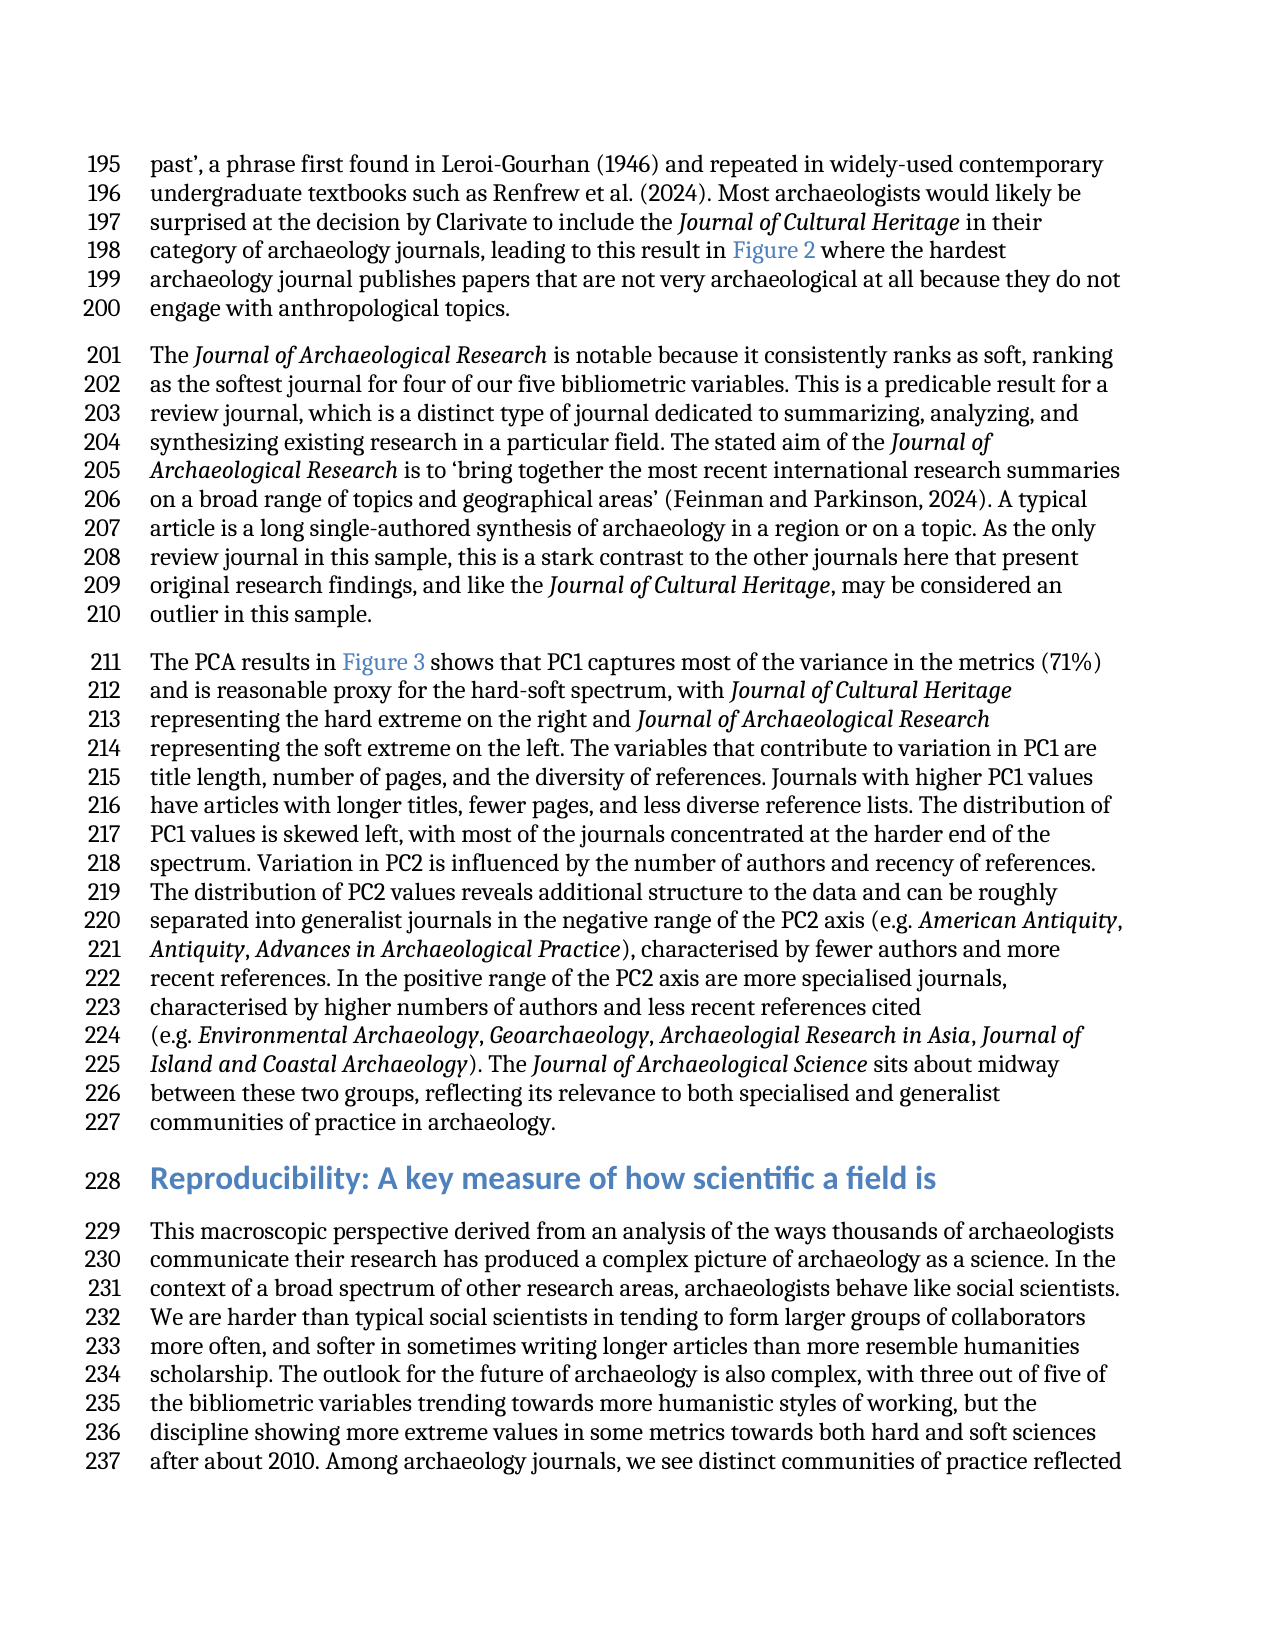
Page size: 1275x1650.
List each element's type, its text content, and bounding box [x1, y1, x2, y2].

text The PCA results in Figure 3 shows that PC1 captures most of the variance in the metrics (71%) and is reasonable proxy for the hard-soft spectrum, with Journal of Cultural Heritage representing the hard extreme on the right and Journal of Archaeological Research representing the soft extreme on the left. The variables that contribute to variation in PC1 are title length, number of pages, and the diversity of references. Journals with higher PC1 values have articles with longer titles, fewer pages, and less diverse reference lists. The distribution of PC1 values is skewed left, with most of the journals concentrated at the harder end of the spectrum. Variation in PC2 is influenced by the number of authors and recency of references. The distribution of PC2 values reveals additional structure to the data and can be roughly separated into generalist journals in the negative range of the PC2 axis (e.g. American Antiquity, Antiquity, Advances in Archaeological Practice), characterised by fewer authors and more recent references. In the positive range of the PC2 axis are more specialised journals, characterised by higher numbers of authors and less recent references cited (e.g. Environmental Archaeology, Geoarchaeology, Archaeologial Research in Asia, Journal of Island and Coastal Archaeology). The Journal of Archaeological Science sits about midway between these two groups, reflecting its relevance to both specialised and generalist communities of practice in archaeology. [150, 647, 1125, 1136]
subtitle Reproducibility: A key measure of how scientific a field is [150, 1157, 1125, 1198]
